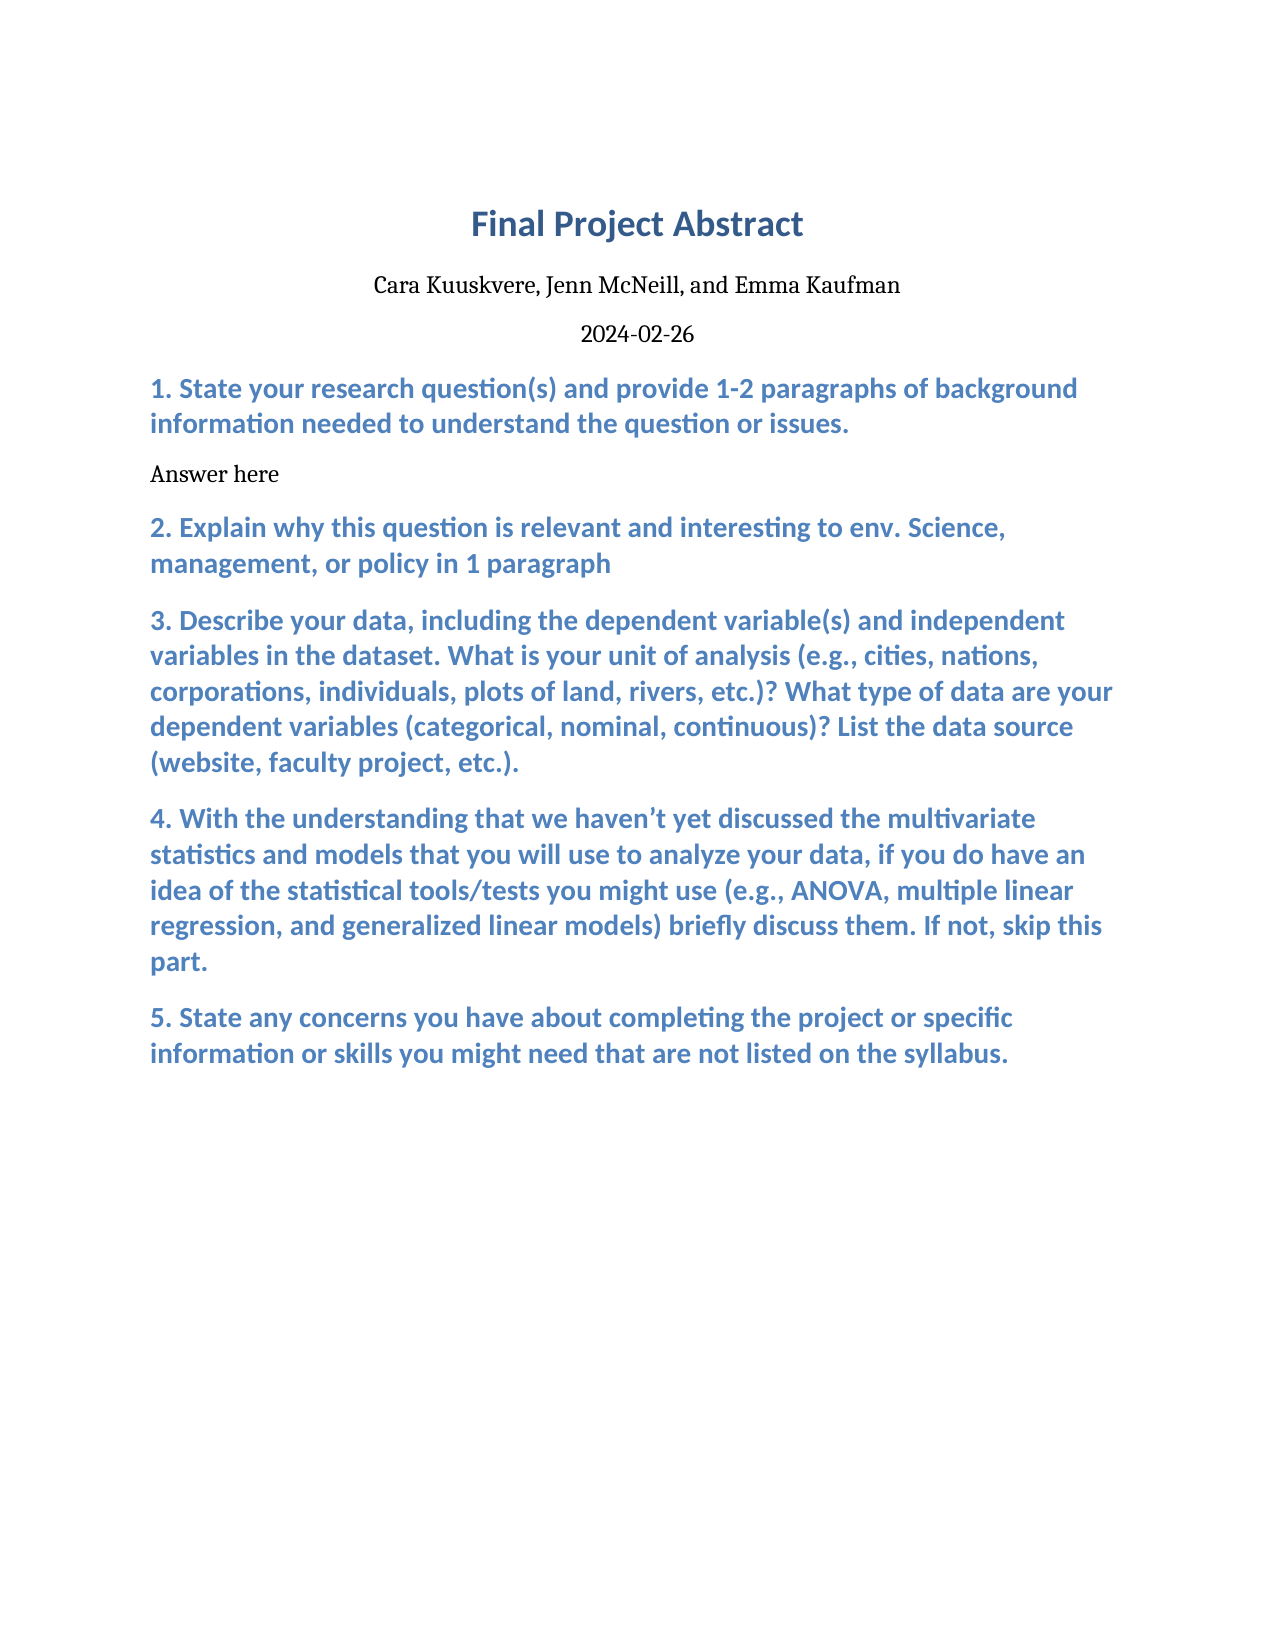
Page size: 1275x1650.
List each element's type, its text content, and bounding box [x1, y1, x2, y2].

subtitle 5. State any concerns you have about completing the project or specific information or skills you might need that are not listed on the syllabus. [150, 999, 1125, 1071]
text Answer here [150, 460, 1125, 489]
title Final Project Abstract [150, 200, 1125, 246]
subtitle 4. With the understanding that we haven’t yet discussed the multivariate statistics and models that you will use to analyze your data, if you do have an idea of the statistical tools/tests you might use (e.g., ANOVA, multiple linear regression, and generalized linear models) briefly discuss them. If not, skip this part. [150, 801, 1125, 979]
subtitle 2. Explain why this question is relevant and interesting to env. Science, management, or policy in 1 paragraph [150, 509, 1125, 581]
text 2024-02-26 [150, 320, 1125, 349]
subtitle 1. State your research question(s) and provide 1-2 paragraphs of background information needed to understand the question or issues. [150, 370, 1125, 441]
text Cara Kuuskvere, Jenn McNeill, and Emma Kaufman [150, 271, 1125, 299]
subtitle 3. Describe your data, including the dependent variable(s) and independent variables in the dataset. What is your unit of analysis (e.g., cities, nations, corporations, individuals, plots of land, rivers, etc.)? What type of data are your dependent variables (categorical, nominal, continuous)? List the data source (website, faculty project, etc.). [150, 602, 1125, 780]
